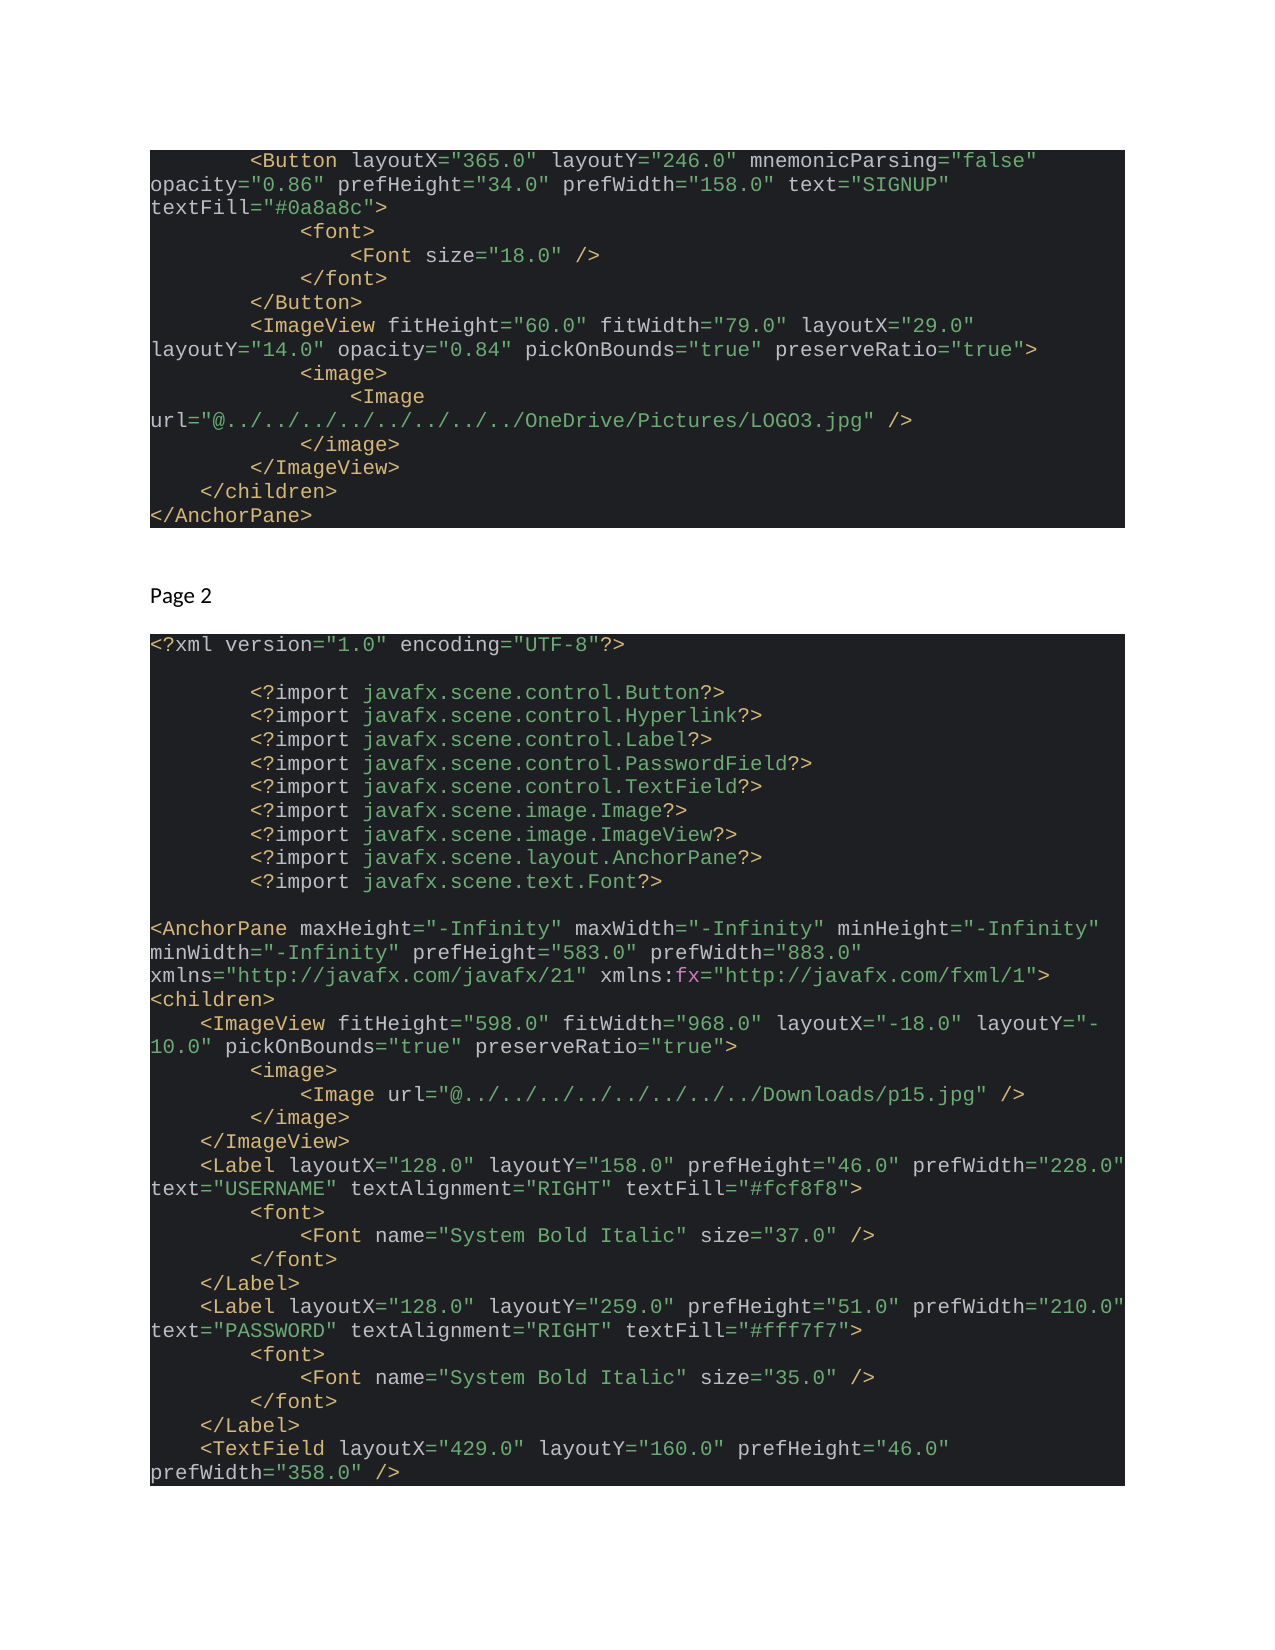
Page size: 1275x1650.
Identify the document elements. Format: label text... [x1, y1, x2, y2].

text Page 2 [150, 581, 1125, 609]
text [150, 150, 1125, 528]
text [150, 634, 1125, 1486]
